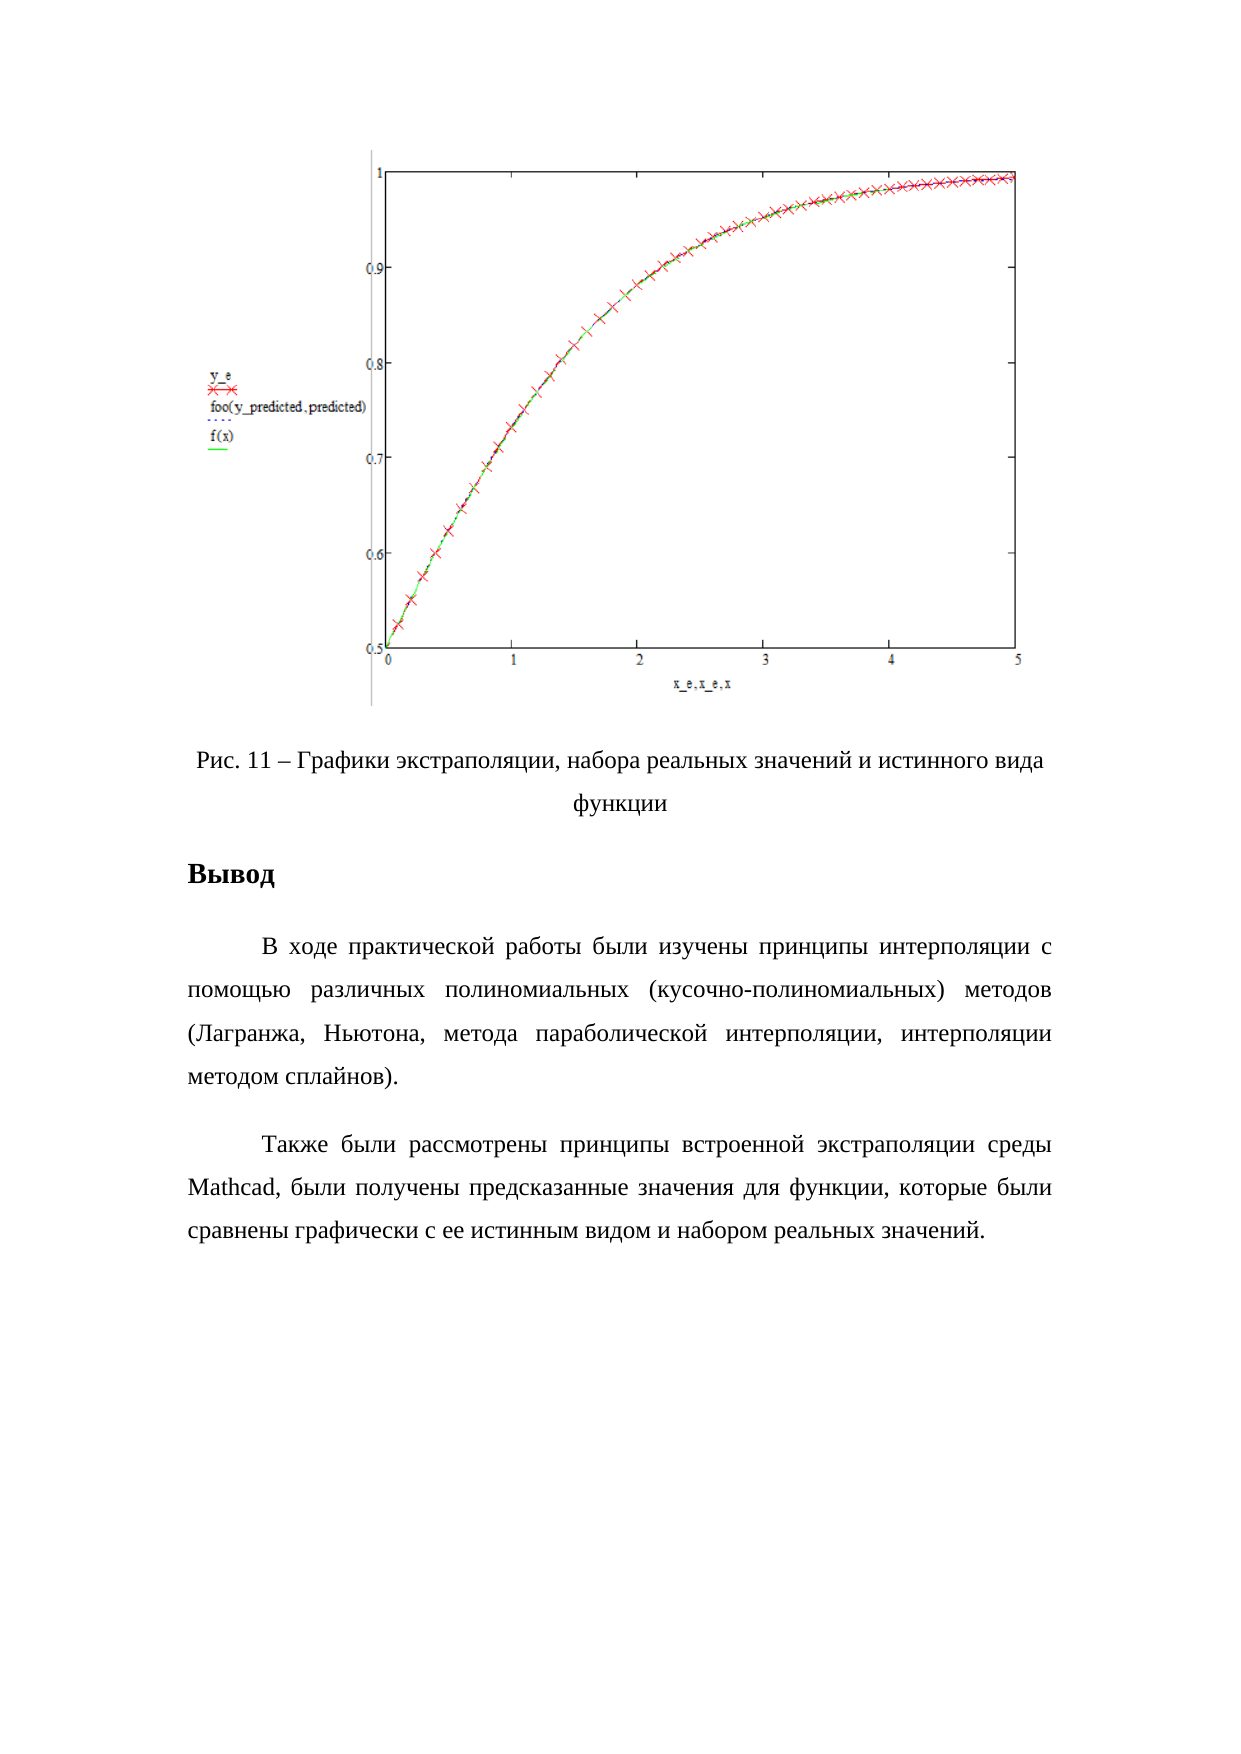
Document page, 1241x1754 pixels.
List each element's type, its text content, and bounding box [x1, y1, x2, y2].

text Также были рассмотрены принципы встроенной экстраполяции среды Mathcad, были получены предсказанные значения для функции, которые были сравнены графически с ее истинным видом и набором реальных значений. [187, 1129, 1053, 1244]
text Рис. 11 – Графики экстраполяции, набора реальных значений и истинного вида функции [187, 745, 1053, 817]
picture [187, 150, 1053, 706]
text В ходе практической работы были изучены принципы интерполяции с помощью различных полиномиальных (кусочно-полиномиальных) методов (Лагранжа, Ньютона, метода параболической интерполяции, интерполяции методом сплайнов). [187, 931, 1053, 1089]
text Вывод [187, 856, 1053, 889]
